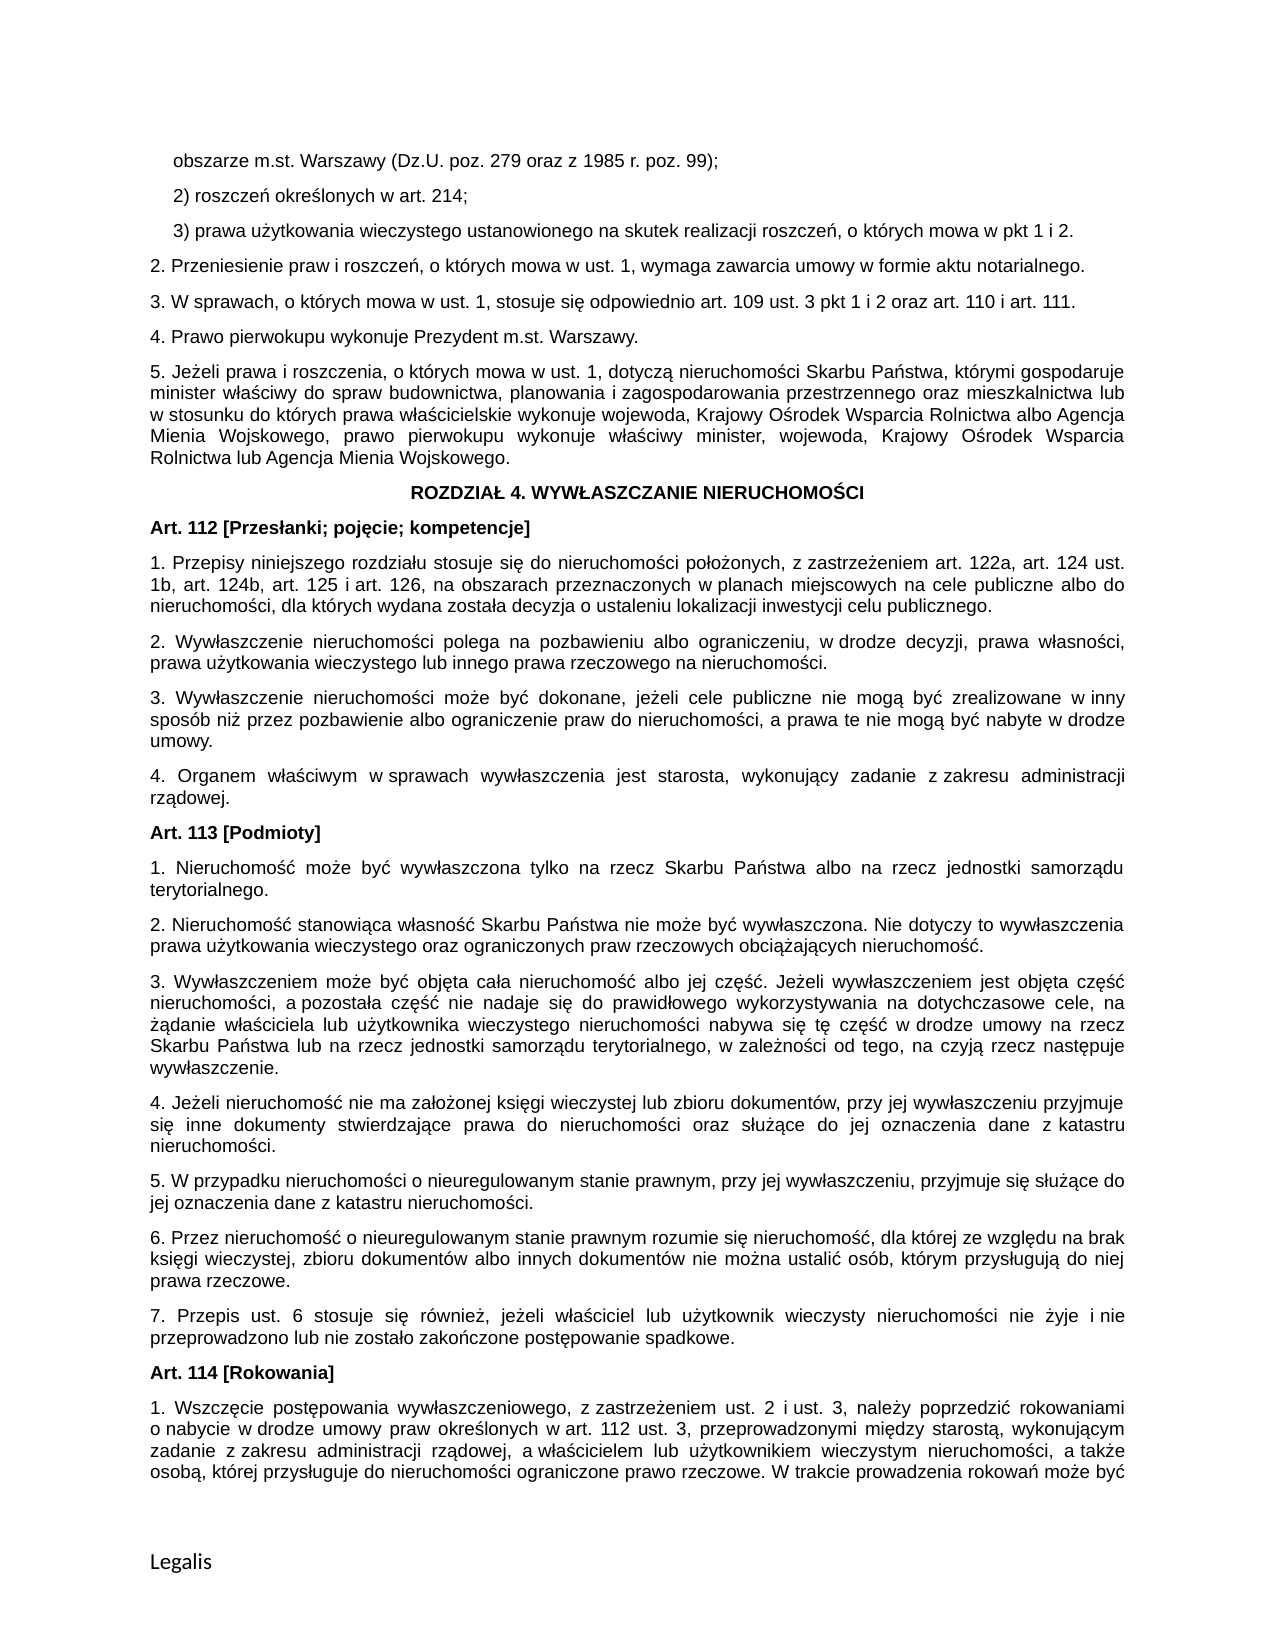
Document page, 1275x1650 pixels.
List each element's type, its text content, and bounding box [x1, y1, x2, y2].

text 6. Przez nieruchomość o nieuregulowanym stanie prawnym rozumie się nieruchomość, dla której ze względu na brak księgi wieczystej, zbioru dokumentów albo innych dokumentów nie można ustalić osób, którym przysługują do niej prawa rzeczowe. [150, 1227, 1125, 1291]
text Art. 112 [Przesłanki; pojęcie; kompetencje] [150, 517, 1125, 539]
text 3. Wywłaszczenie nieruchomości może być dokonane, jeżeli cele publiczne nie mogą być zrealizowane w inny sposób niż przez pozbawienie albo ograniczenie praw do nieruchomości, a prawa te nie mogą być nabyte w drodze umowy. [150, 687, 1125, 752]
text 2. Nieruchomość stanowiąca własność Skarbu Państwa nie może być wywłaszczona. Nie dotyczy to wywłaszczenia prawa użytkowania wieczystego oraz ograniczonych praw rzeczowych obciążających nieruchomość. [150, 914, 1125, 957]
text 2. Przeniesienie praw i roszczeń, o których mowa w ust. 1, wymaga zawarcia umowy w formie aktu notarialnego. [150, 255, 1125, 277]
text Art. 114 [Rokowania] [150, 1362, 1125, 1383]
text 3) prawa użytkowania wieczystego ustanowionego na skutek realizacji roszczeń, o których mowa w pkt 1 i 2. [173, 220, 1125, 242]
text 1. Nieruchomość może być wywłaszczona tylko na rzecz Skarbu Państwa albo na rzecz jednostki samorządu terytorialnego. [150, 857, 1125, 900]
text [150, 1397, 1125, 1483]
text 2. Wywłaszczenie nieruchomości polega na pozbawieniu albo ograniczeniu, w drodze decyzji, prawa własności, prawa użytkowania wieczystego lub innego prawa rzeczowego na nieruchomości. [150, 630, 1125, 673]
text 4. Organem właściwym w sprawach wywłaszczenia jest starosta, wykonujący zadanie z zakresu administracji rządowej. [150, 765, 1125, 808]
text 2) roszczeń określonych w art. 214; [173, 185, 1125, 207]
text 1. Przepisy niniejszego rozdziału stosuje się do nieruchomości położonych, z zastrzeżeniem art. 122a, art. 124 ust. 1b, art. 124b, art. 125 i art. 126, na obszarach przeznaczonych w planach miejscowych na cele publiczne albo do nieruchomości, dla których wydana została decyzja o ustaleniu lokalizacji inwestycji celu publicznego. [150, 552, 1125, 617]
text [173, 150, 1125, 172]
text Rozdział 4. Wywłaszczanie nieruchomości [150, 482, 1125, 503]
text Art. 113 [Podmioty] [150, 822, 1125, 843]
text 4. Prawo pierwokupu wykonuje Prezydent m.st. Warszawy. [150, 326, 1125, 347]
text 4. Jeżeli nieruchomość nie ma założonej księgi wieczystej lub zbioru dokumentów, przy jej wywłaszczeniu przyjmuje się inne dokumenty stwierdzające prawa do nieruchomości oraz służące do jej oznaczenia dane z katastru nieruchomości. [150, 1092, 1125, 1156]
text 3. W sprawach, o których mowa w ust. 1, stosuje się odpowiednio art. 109 ust. 3 pkt 1 i 2 oraz art. 110 i art. 111. [150, 290, 1125, 312]
text 5. Jeżeli prawa i roszczenia, o których mowa w ust. 1, dotyczą nieruchomości Skarbu Państwa, którymi gospodaruje minister właściwy do spraw budownictwa, planowania i zagospodarowania przestrzennego oraz mieszkalnictwa lub w stosunku do których prawa właścicielskie wykonuje wojewoda, Krajowy Ośrodek Wsparcia Rolnictwa albo Agencja Mienia Wojskowego, prawo pierwokupu wykonuje właściwy minister, wojewoda, Krajowy Ośrodek Wsparcia Rolnictwa lub Agencja Mienia Wojskowego. [150, 361, 1125, 468]
text 3. Wywłaszczeniem może być objęta cała nieruchomość albo jej część. Jeżeli wywłaszczeniem jest objęta część nieruchomości, a pozostała część nie nadaje się do prawidłowego wykorzystywania na dotychczasowe cele, na żądanie właściciela lub użytkownika wieczystego nieruchomości nabywa się tę część w drodze umowy na rzecz Skarbu Państwa lub na rzecz jednostki samorządu terytorialnego, w zależności od tego, na czyją rzecz następuje wywłaszczenie. [150, 970, 1125, 1078]
text 5. W przypadku nieruchomości o nieuregulowanym stanie prawnym, przy jej wywłaszczeniu, przyjmuje się służące do jej oznaczenia dane z katastru nieruchomości. [150, 1170, 1125, 1213]
text 7. Przepis ust. 6 stosuje się również, jeżeli właściciel lub użytkownik wieczysty nieruchomości nie żyje i nie przeprowadzono lub nie zostało zakończone postępowanie spadkowe. [150, 1305, 1125, 1348]
